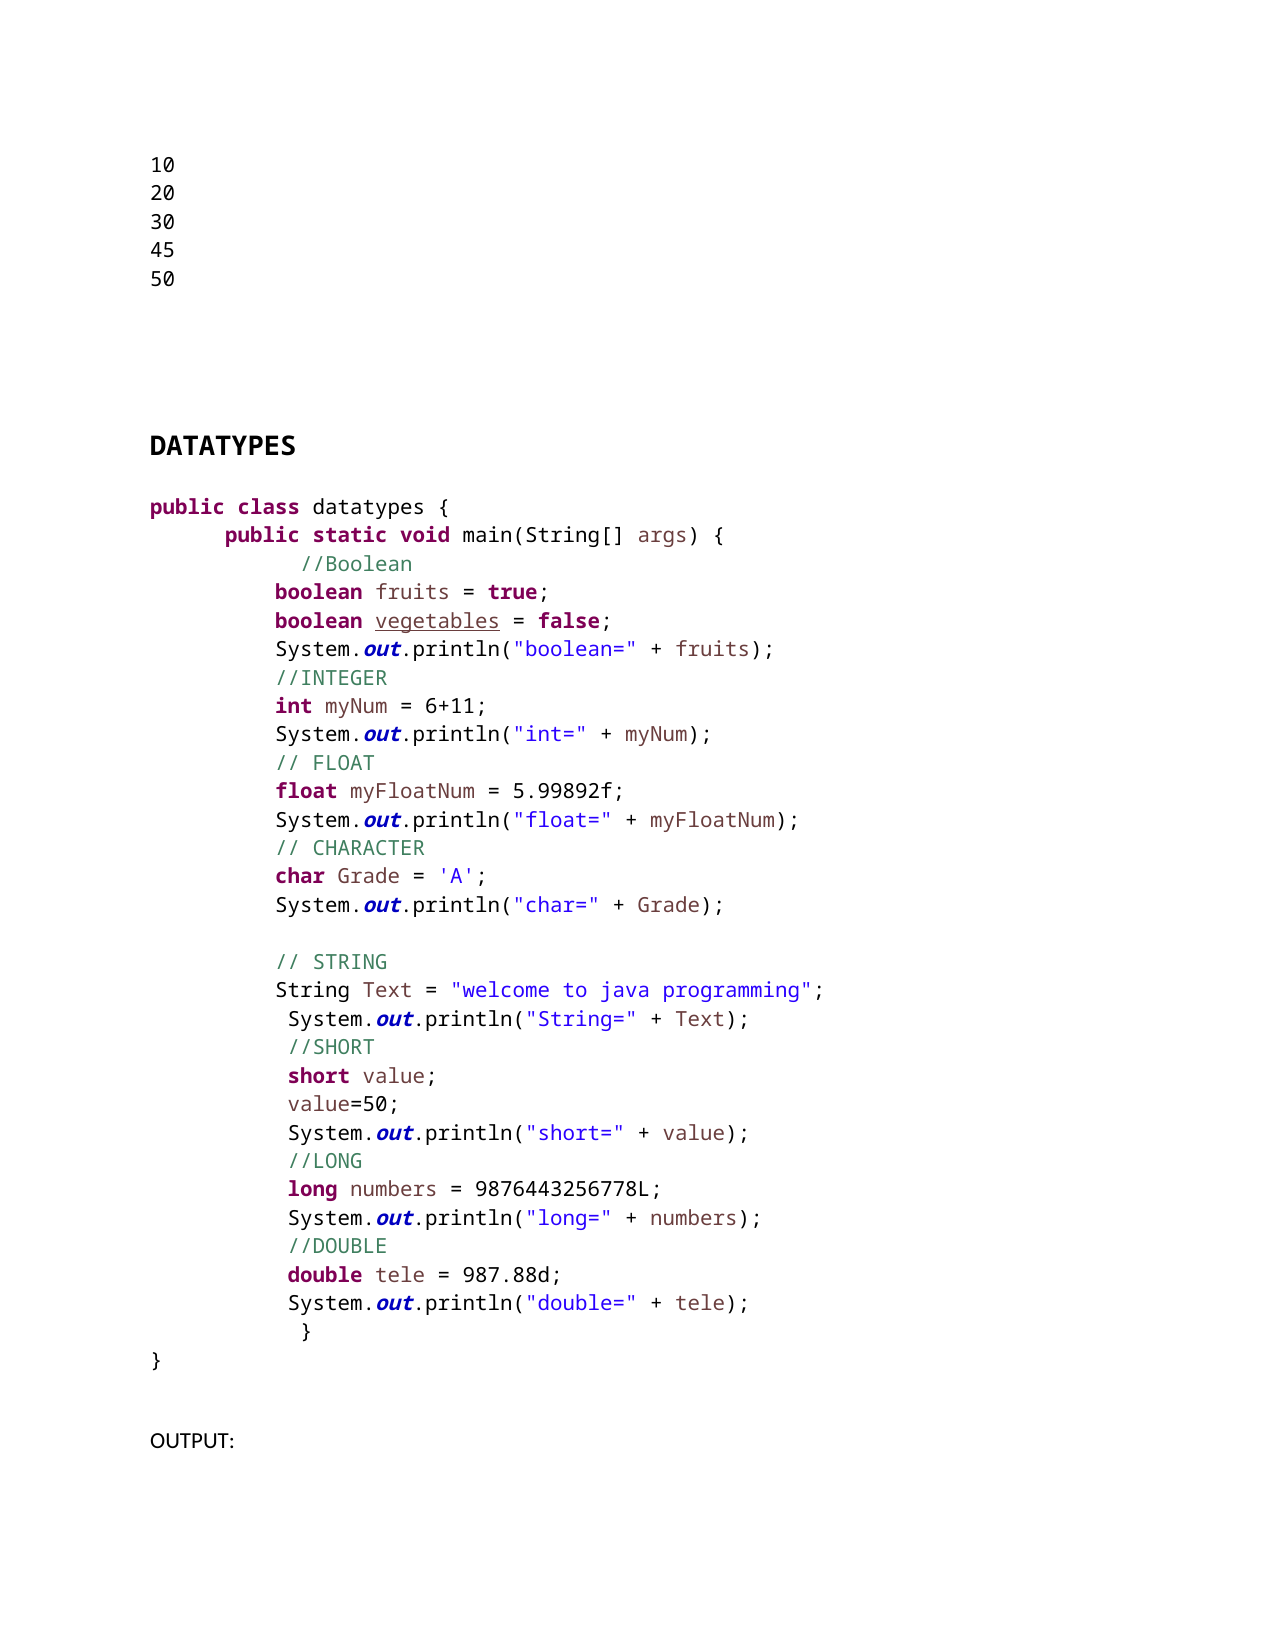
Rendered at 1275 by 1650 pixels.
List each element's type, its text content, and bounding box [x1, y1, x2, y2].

text //LONG [150, 1146, 1125, 1174]
text } [150, 1317, 1125, 1345]
text OUTPUT: [150, 1427, 1125, 1454]
text //INTEGER [150, 663, 1125, 691]
text 50 [150, 264, 1125, 292]
text System.out.println("short=" + value); [150, 1118, 1125, 1146]
text String Text = "welcome to java programming"; [150, 975, 1125, 1004]
text //Boolean [150, 549, 1125, 577]
text // STRING [150, 947, 1125, 975]
text System.out.println("int=" + myNum); [150, 719, 1125, 748]
text } [150, 1345, 1125, 1373]
text value=50; [150, 1089, 1125, 1118]
text public static void main(String[] args) { [150, 520, 1125, 549]
text //SHORT [150, 1032, 1125, 1061]
text //DOUBLE [150, 1231, 1125, 1260]
text long numbers = 9876443256778L; [150, 1174, 1125, 1203]
text char Grade = 'A'; [150, 862, 1125, 890]
text System.out.println("float=" + myFloatNum); [150, 805, 1125, 833]
text System.out.println("boolean=" + fruits); [150, 634, 1125, 663]
text float myFloatNum = 5.99892f; [150, 776, 1125, 805]
text // FLOAT [150, 748, 1125, 776]
text boolean vegetables = false; [150, 606, 1125, 634]
text double tele = 987.88d; [150, 1260, 1125, 1288]
text // CHARACTER [150, 833, 1125, 862]
text boolean fruits = true; [150, 577, 1125, 606]
text 45 [150, 235, 1125, 264]
text int myNum = 6+11; [150, 691, 1125, 719]
text System.out.println("String=" + Text); [150, 1004, 1125, 1032]
text 10 [150, 150, 1125, 178]
text System.out.println("long=" + numbers); [150, 1203, 1125, 1231]
text System.out.println("char=" + Grade); [150, 890, 1125, 918]
text 20 [150, 178, 1125, 207]
text public class datatypes { [150, 492, 1125, 520]
text DATATYPES [150, 427, 1125, 463]
text System.out.println("double=" + tele); [150, 1288, 1125, 1317]
text 30 [150, 207, 1125, 235]
text short value; [150, 1061, 1125, 1089]
